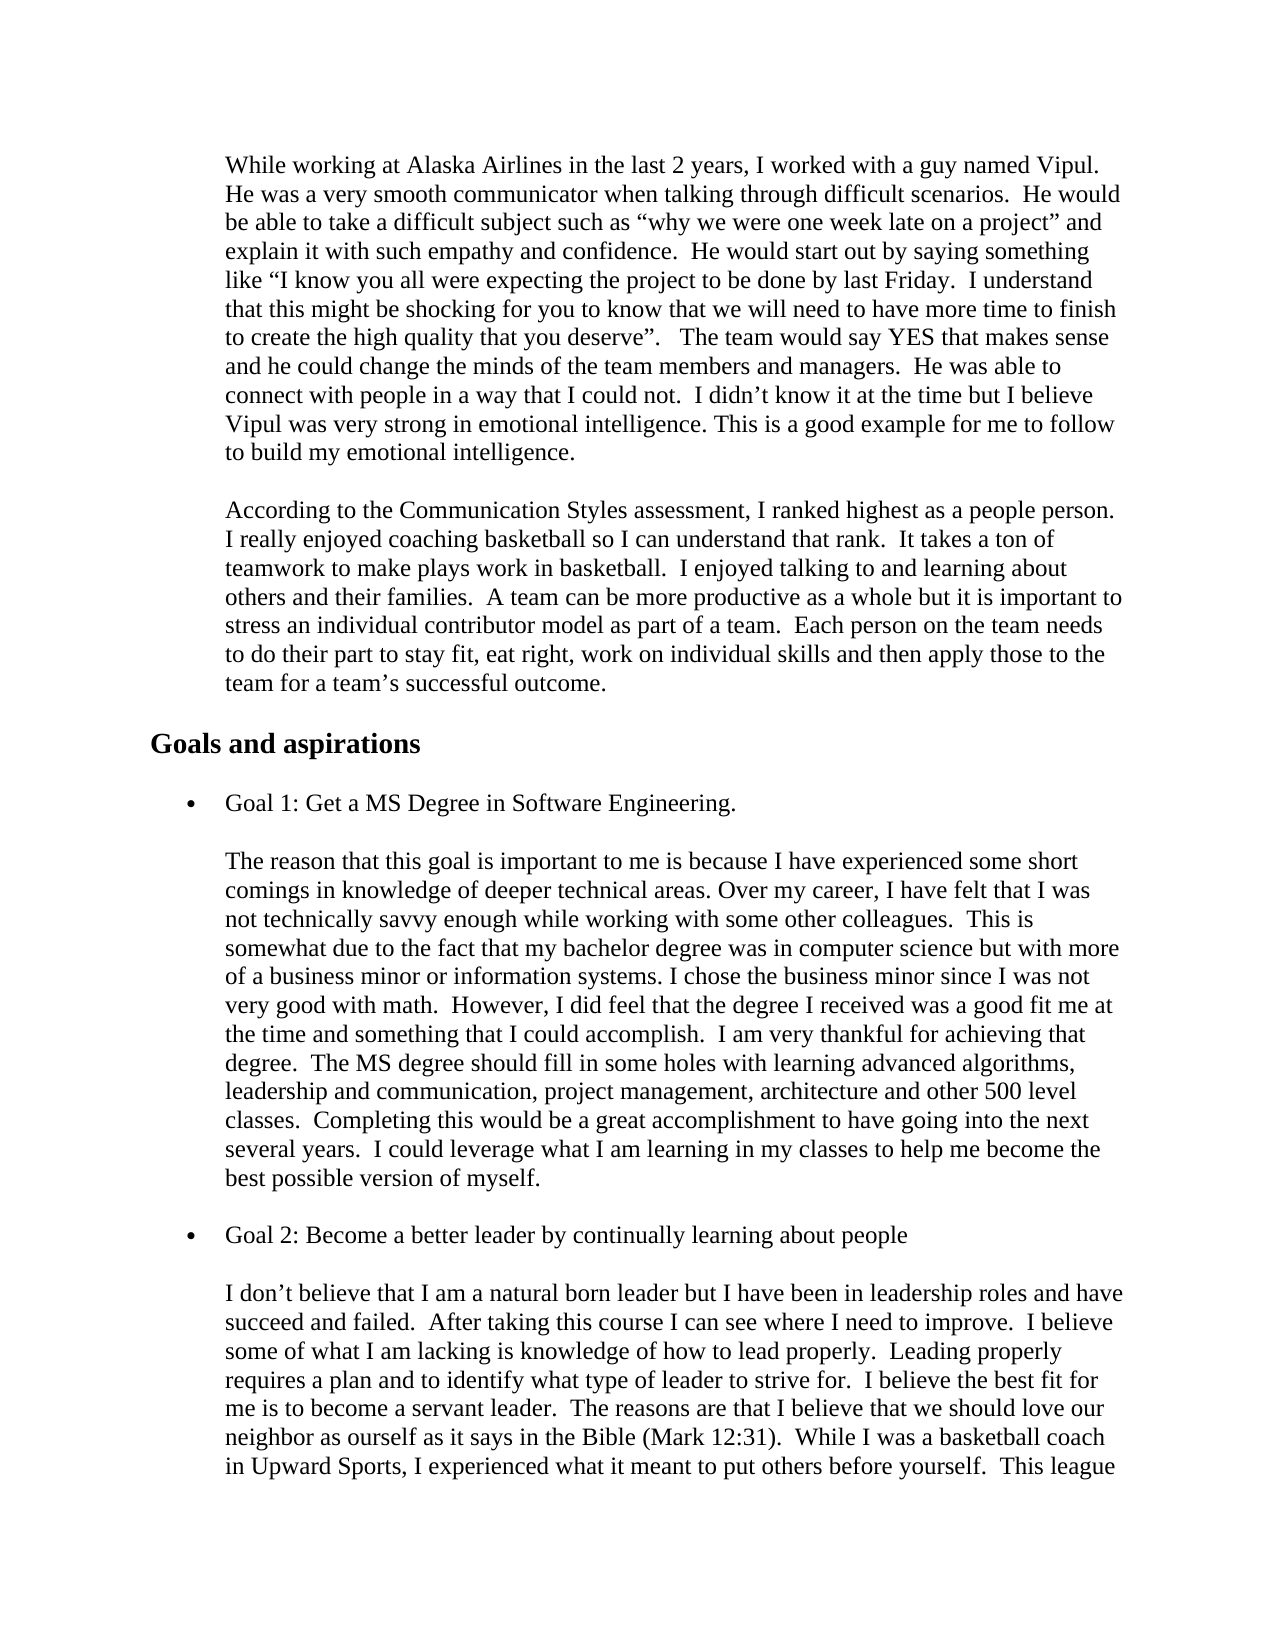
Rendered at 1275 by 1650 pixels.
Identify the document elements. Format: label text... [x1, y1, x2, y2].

text According to the Communication Styles assessment, I ranked highest as a people person. I really enjoyed coaching basketball so I can understand that rank. It takes a ton of teamwork to make plays work in basketball. I enjoyed talking to and learning about others and their families. A team can be more productive as a whole but it is important to stress an individual contributor model as part of a team. Each person on the team needs to do their part to stay fit, eat right, work on individual skills and then apply those to the team for a team’s successful outcome. [225, 680, 1125, 881]
list Goal 1: Get a MS Degree in Software Engineering. [187, 973, 1125, 1002]
text Goals and aspirations [150, 910, 1125, 944]
list Goal 2: Become a better leader by continually learning about people [187, 1405, 1125, 1434]
text According to the assessment “How Good Are Your Leadership Skills”, I scored low in that category. To increase this score, I need to connect with people by collaborating more. As an introvert, I like working alone because it challenges me and gives me satisfaction to complete a task. There is a time to work alone and a time to work with a team. Striking a balance is important. [225, 150, 1125, 303]
text While working at Alaska Airlines in the last 2 years, I worked with a guy named Vipul. He was a very smooth communicator when talking through difficult scenarios. He would be able to take a difficult subject such as “why we were one week late on a project” and explain it with such empathy and confidence. He would start out by saying something like “I know you all were expecting the project to be done by last Friday. I understand that this might be shocking for you to know that we will need to have more time to finish to create the high quality that you deserve”. The team would say YES that makes sense and he could change the minds of the team members and managers. He was able to connect with people in a way that I could not. I didn’t know it at the time but I believe Vipul was very strong in emotional intelligence. This is a good example for me to follow to build my emotional intelligence. [225, 334, 1125, 651]
text The reason that this goal is important to me is because I have experienced some short comings in knowledge of deeper technical areas. Over my career, I have felt that I was not technically savvy enough while working with some other colleagues. This is somewhat due to the fact that my bachelor degree was in computer science but with more of a business minor or information systems. I chose the business minor since I was not very good with math. However, I did feel that the degree I received was a good fit me at the time and something that I could accomplish. I am very thankful for achieving that degree. The MS degree should fill in some holes with learning advanced algorithms, leadership and communication, project management, architecture and other 500 level classes. Completing this would be a great accomplishment to have going into the next several years. I could leverage what I am learning in my classes to help me become the best possible version of myself. [225, 1031, 1125, 1376]
